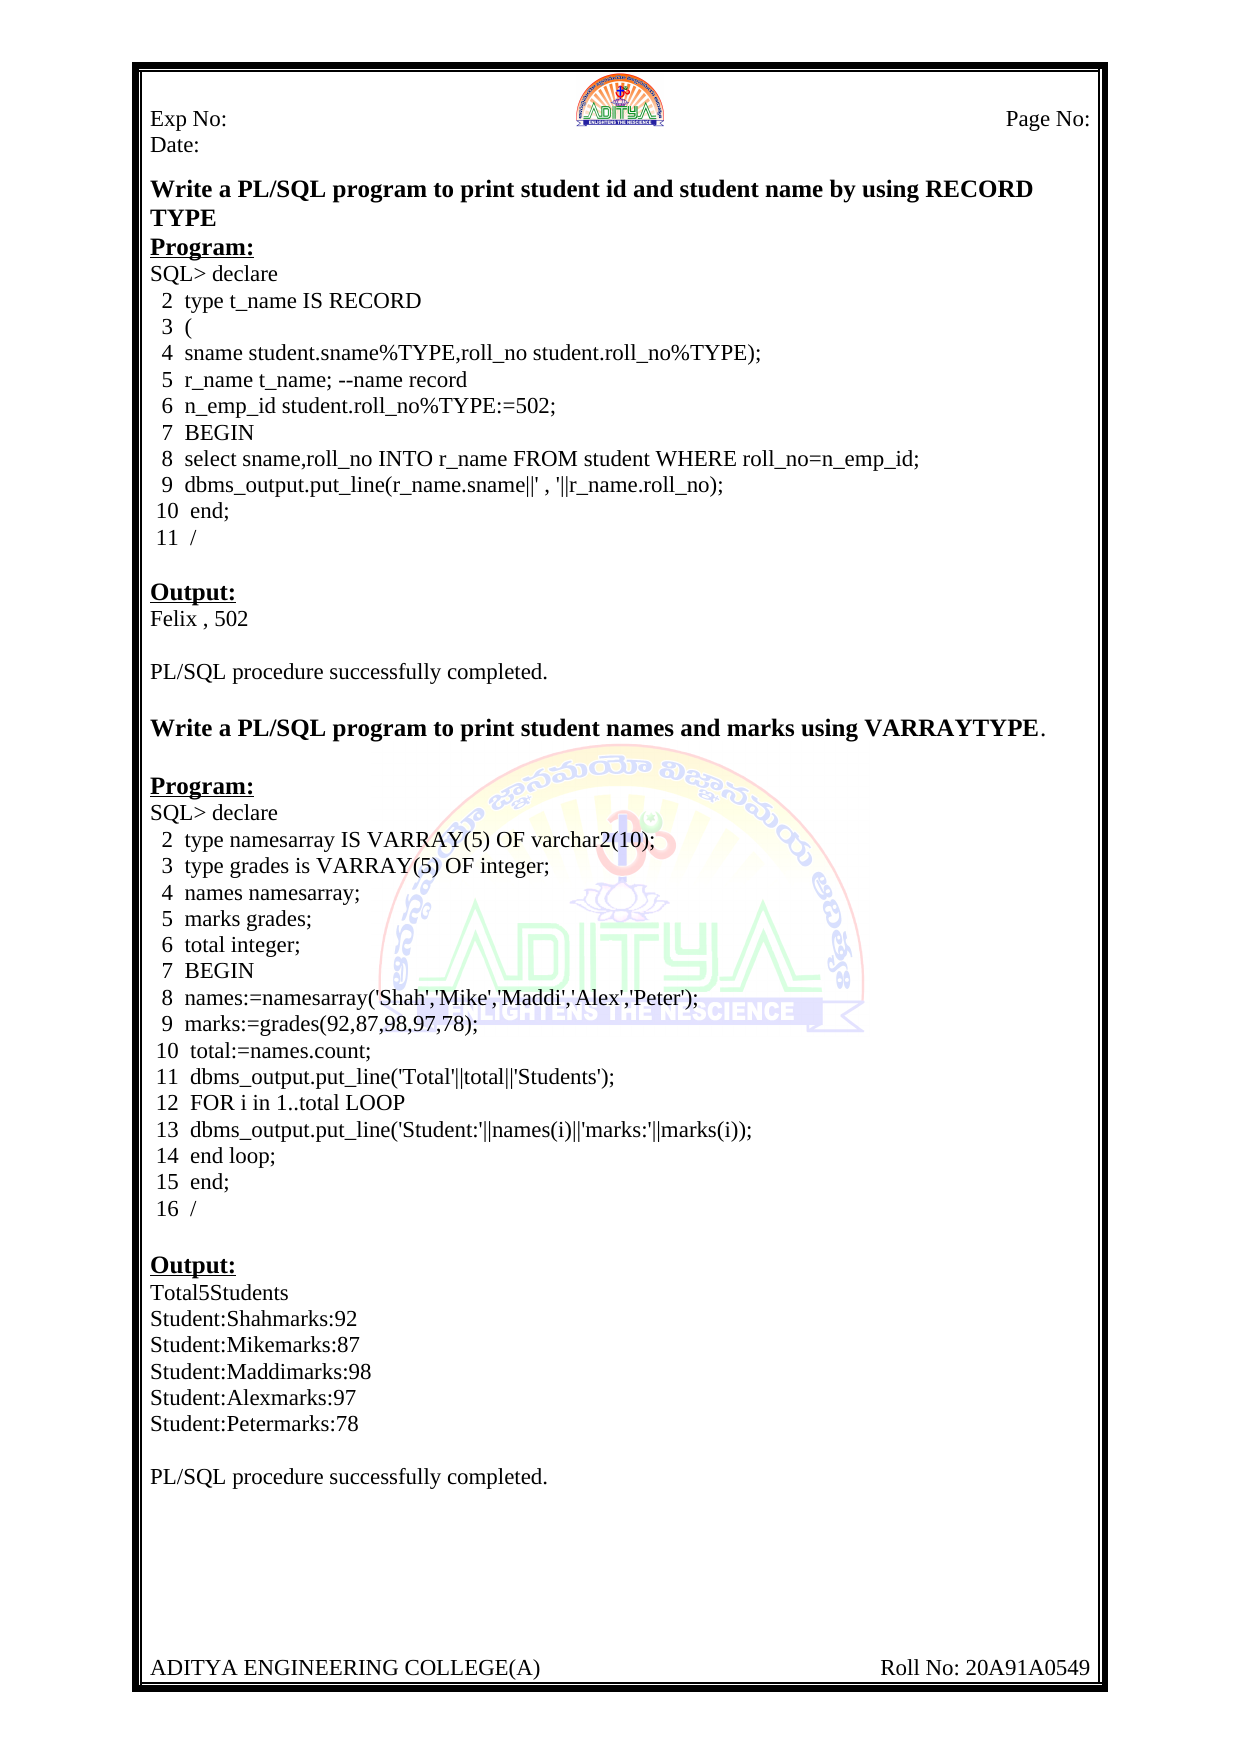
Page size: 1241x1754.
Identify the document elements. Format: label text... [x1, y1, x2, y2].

text Student:Alexmarks:97 [150, 1384, 1090, 1410]
text 8 names:=namesarray('Shah','Mike','Maddi','Alex','Peter'); [150, 984, 1090, 1010]
text 3 type grades is VARRAY(5) OF integer; [150, 852, 1090, 878]
text 5 marks grades; [150, 905, 1090, 931]
text 8 select sname,roll_no INTO r_name FROM student WHERE roll_no=n_emp_id; [150, 445, 1090, 471]
picture [575, 73, 665, 127]
text 14 end loop; [150, 1142, 1090, 1168]
text 4 sname student.sname%TYPE,roll_no student.roll_no%TYPE); [150, 339, 1090, 366]
text Output: [150, 577, 1090, 605]
text SQL> declare [150, 799, 1090, 826]
text 7 BEGIN [150, 958, 1090, 984]
text PL/SQL procedure successfully completed. [150, 1463, 1090, 1489]
text 2 type namesarray IS VARRAY(5) OF varchar2(10); [150, 826, 1090, 852]
text SQL> declare [150, 260, 1090, 287]
text 5 r_name t_name; --name record [150, 366, 1090, 392]
text Program: [150, 232, 1090, 260]
text Write a PL/SQL program to print student id and student name by using RECORD TYPE [150, 174, 1090, 232]
text 9 dbms_output.put_line(r_name.sname||' , '||r_name.roll_no); [150, 471, 1090, 498]
text Student:Mikemarks:87 [150, 1331, 1090, 1358]
text 2 type t_name IS RECORD [150, 287, 1090, 313]
text 4 names namesarray; [150, 878, 1090, 905]
text Program: [150, 771, 1090, 799]
text 16 / [150, 1195, 1090, 1221]
text Write a PL/SQL program to print student names and marks using VARRAYTYPE. [150, 713, 1090, 742]
text 15 end; [150, 1168, 1090, 1195]
text Student:Maddimarks:98 [150, 1358, 1090, 1384]
text 9 marks:=grades(92,87,98,97,78); [150, 1010, 1090, 1037]
text 6 total integer; [150, 931, 1090, 958]
text 11 / [150, 524, 1090, 550]
text 11 dbms_output.put_line('Total'||total||'Students'); [150, 1063, 1090, 1089]
text 6 n_emp_id student.roll_no%TYPE:=502; [150, 392, 1090, 418]
text 3 ( [150, 313, 1090, 339]
text 10 end; [150, 498, 1090, 524]
text 12 FOR i in 1..total LOOP [150, 1089, 1090, 1116]
text Output: [150, 1250, 1090, 1279]
text Student:Shahmarks:92 [150, 1305, 1090, 1331]
text 7 BEGIN [150, 418, 1090, 445]
text PL/SQL procedure successfully completed. [150, 658, 1090, 684]
text 10 total:=names.count; [150, 1037, 1090, 1063]
text Student:Petermarks:78 [150, 1410, 1090, 1437]
text Felix , 502 [150, 605, 1090, 632]
text Total5Students [150, 1279, 1090, 1305]
text 13 dbms_output.put_line('Student:'||names(i)||'marks:'||marks(i)); [150, 1116, 1090, 1142]
